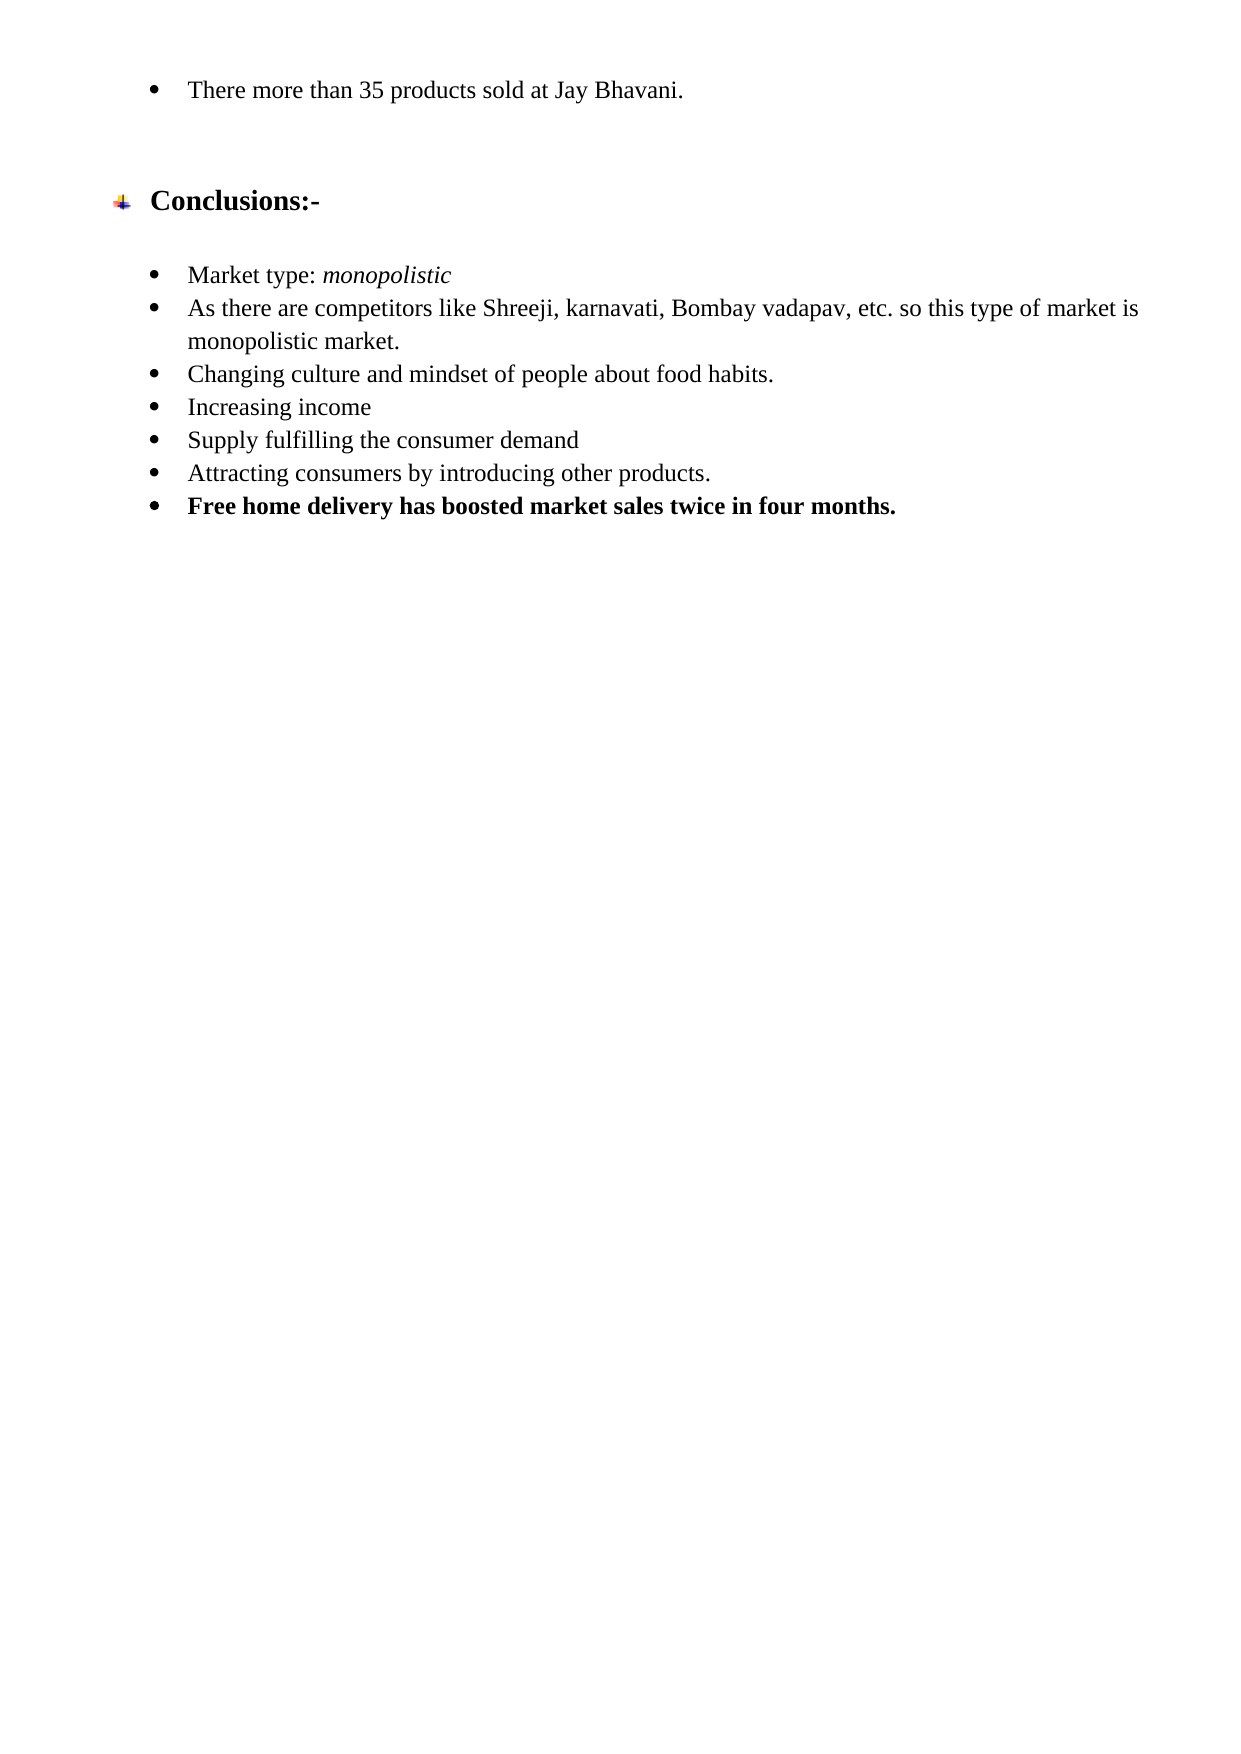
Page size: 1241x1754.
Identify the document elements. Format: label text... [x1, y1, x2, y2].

list As there are competitors like Shreeji, karnavati, Bombay vadapav, etc. so this type of market is monopolistic market. [150, 293, 1165, 354]
picture [113, 193, 131, 210]
list Supply fulfilling the consumer demand [150, 425, 1165, 454]
list Conclusions:- [112, 183, 1165, 216]
list Market type: monopolistic [150, 260, 1165, 288]
list Changing culture and mindset of people about food habits. [150, 359, 1165, 388]
list Free home delivery has boosted market sales twice in four months. [150, 491, 1165, 520]
list Increasing income [150, 392, 1165, 421]
list There more than 35 products sold at Jay Bhavani. [150, 75, 1165, 104]
list Attracting consumers by introducing other products. [150, 458, 1165, 487]
